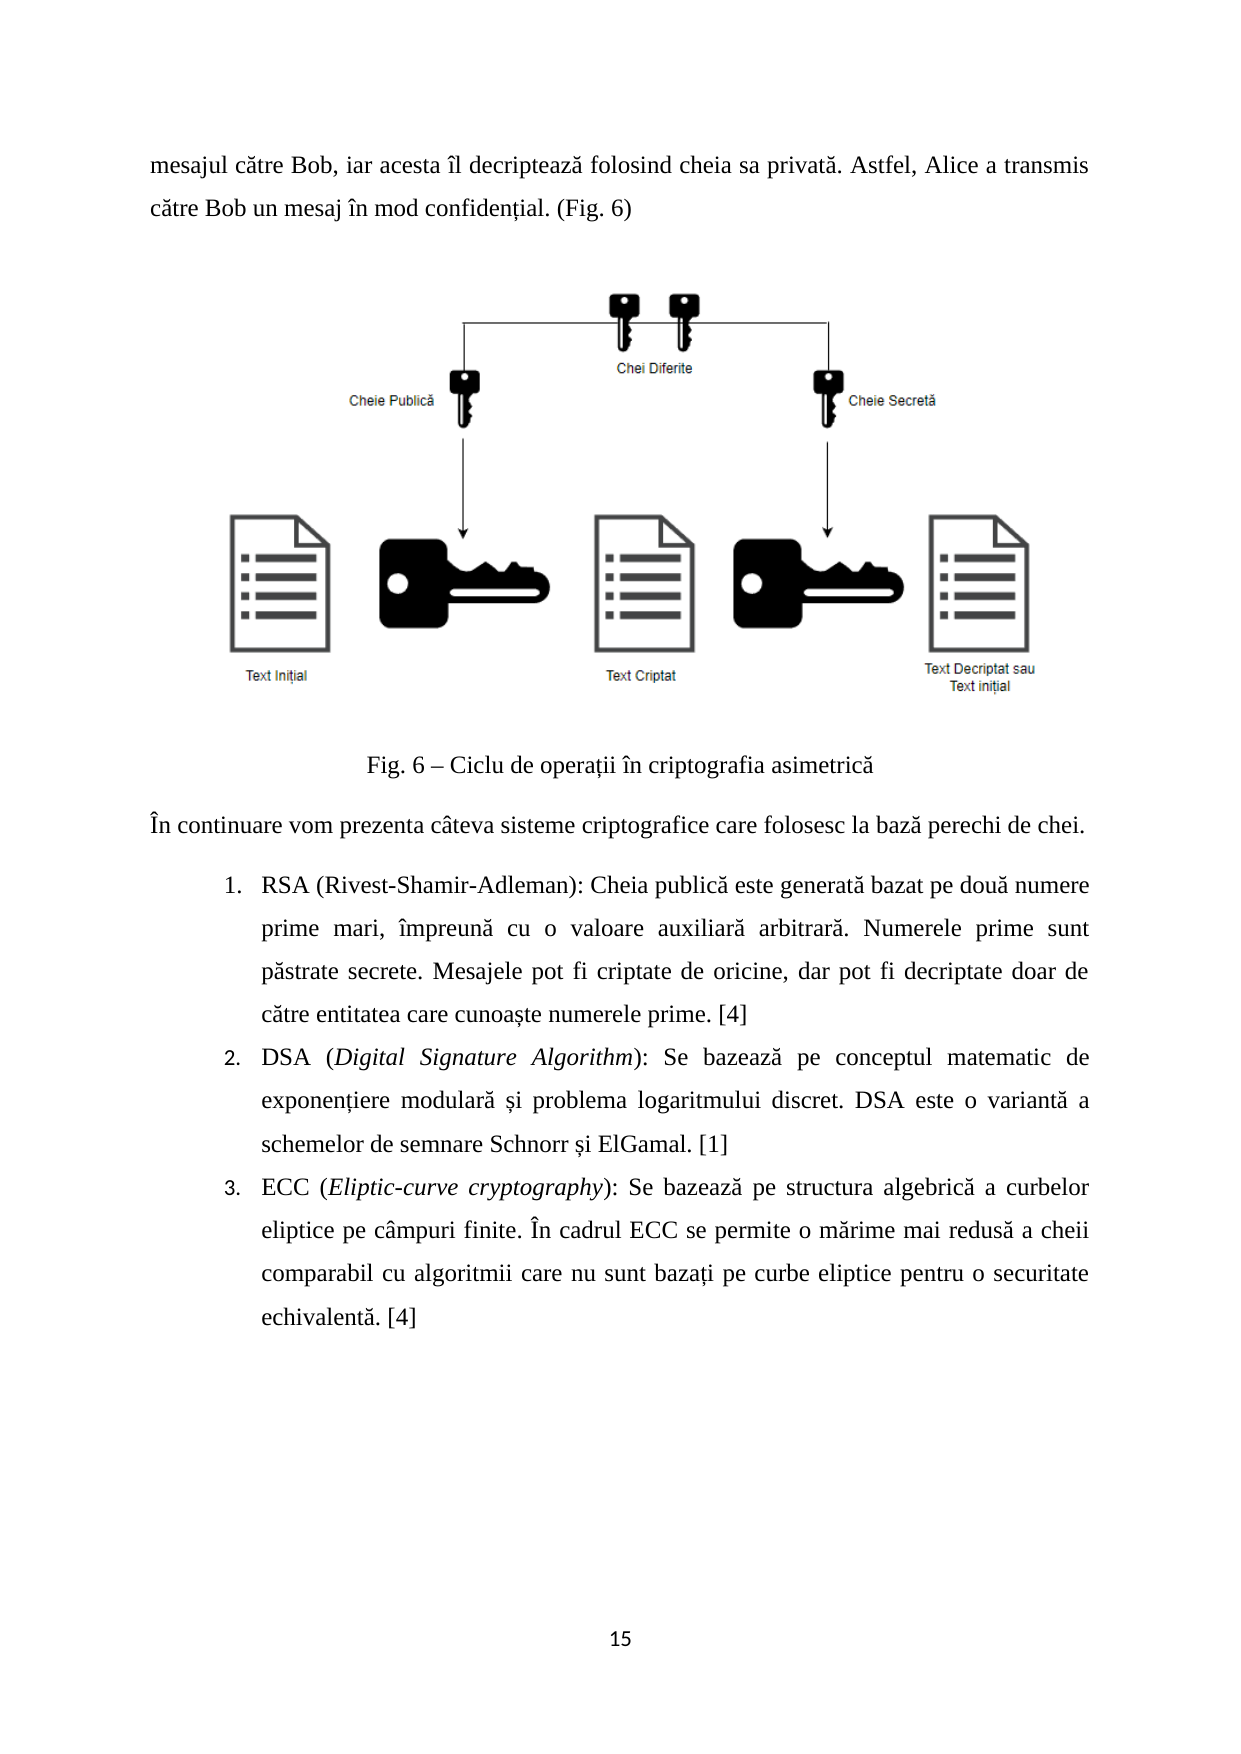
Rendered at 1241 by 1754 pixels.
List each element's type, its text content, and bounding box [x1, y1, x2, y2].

text În continuare vom prezenta câteva sisteme criptografice care folosesc la bază perechi de chei. [150, 810, 1090, 839]
list DSA (Digital Signature Algorithm): Se bazează pe conceptul matematic de exponențiere modulară și problema logaritmului discret. DSA este o variantă a schemelor de semnare Schnorr și ElGamal. [1] [223, 1042, 1090, 1157]
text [150, 150, 1090, 222]
text Fig. 6 – Ciclu de operații în criptografia asimetrică [150, 750, 1090, 779]
list ECC (Eliptic-curve cryptography): Se bazează pe structura algebrică a curbelor eliptice pe câmpuri finite. În cadrul ECC se permite o mărime mai redusă a cheii comparabil cu algoritmii care nu sunt bazați pe curbe eliptice pentru o securitate echivalentă. [4] [223, 1172, 1090, 1330]
list RSA (Rivest-Shamir-Adleman): Cheia publică este generată bazat pe două numere prime mari, împreună cu o valoare auxiliară arbitrară. Numerele prime sunt păstrate secrete. Mesajele pot fi criptate de oricine, dar pot fi decriptate doar de către entitatea care cunoaște numerele prime. [4] [223, 870, 1090, 1028]
picture [150, 252, 1091, 720]
